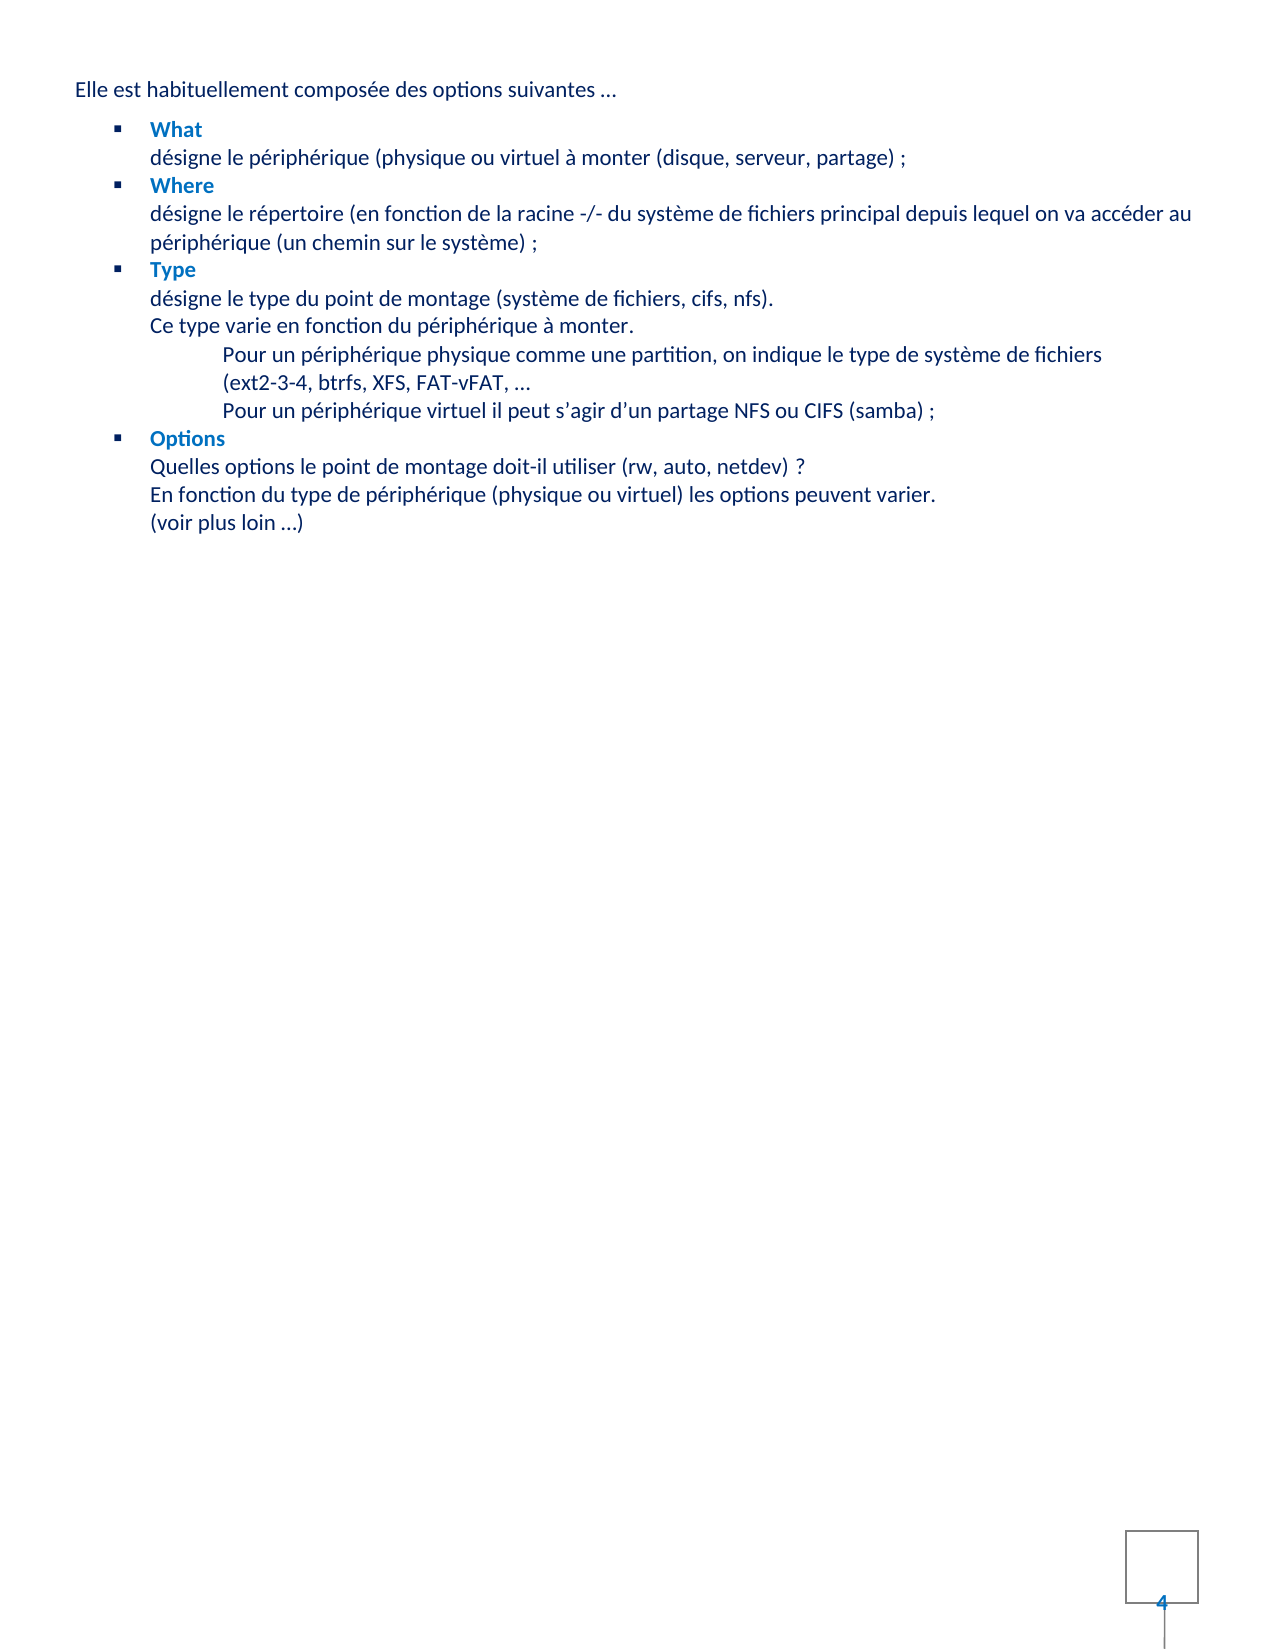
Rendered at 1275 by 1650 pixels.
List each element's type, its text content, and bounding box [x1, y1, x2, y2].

list Options Quelles options le point de montage doit-il utiliser (rw, auto, netdev) ? En fonction du type de périphérique (physique ou virtuel) les options peuvent varier. (voir plus loin …) [112, 424, 1200, 564]
list Type désigne le type du point de montage (système de fichiers, cifs, nfs). Ce type varie en fonction du périphérique à monter. Pour un périphérique physique comme une partition, on indique le type de système de fichiers (ext2-3-4, btrfs, XFS, FAT-vFAT, … Pour un périphérique virtuel il peut s’agir d’un partage NFS ou CIFS (samba) ; [112, 256, 1200, 424]
list Where désigne le répertoire (en fonction de la racine -/- du système de fichiers principal depuis lequel on va accéder au périphérique (un chemin sur le système) ; [112, 172, 1200, 256]
list What désigne le périphérique (physique ou virtuel à monter (disque, serveur, partage) ; [112, 116, 1200, 172]
text Elle est habituellement composée des options suivantes … [75, 75, 1200, 103]
